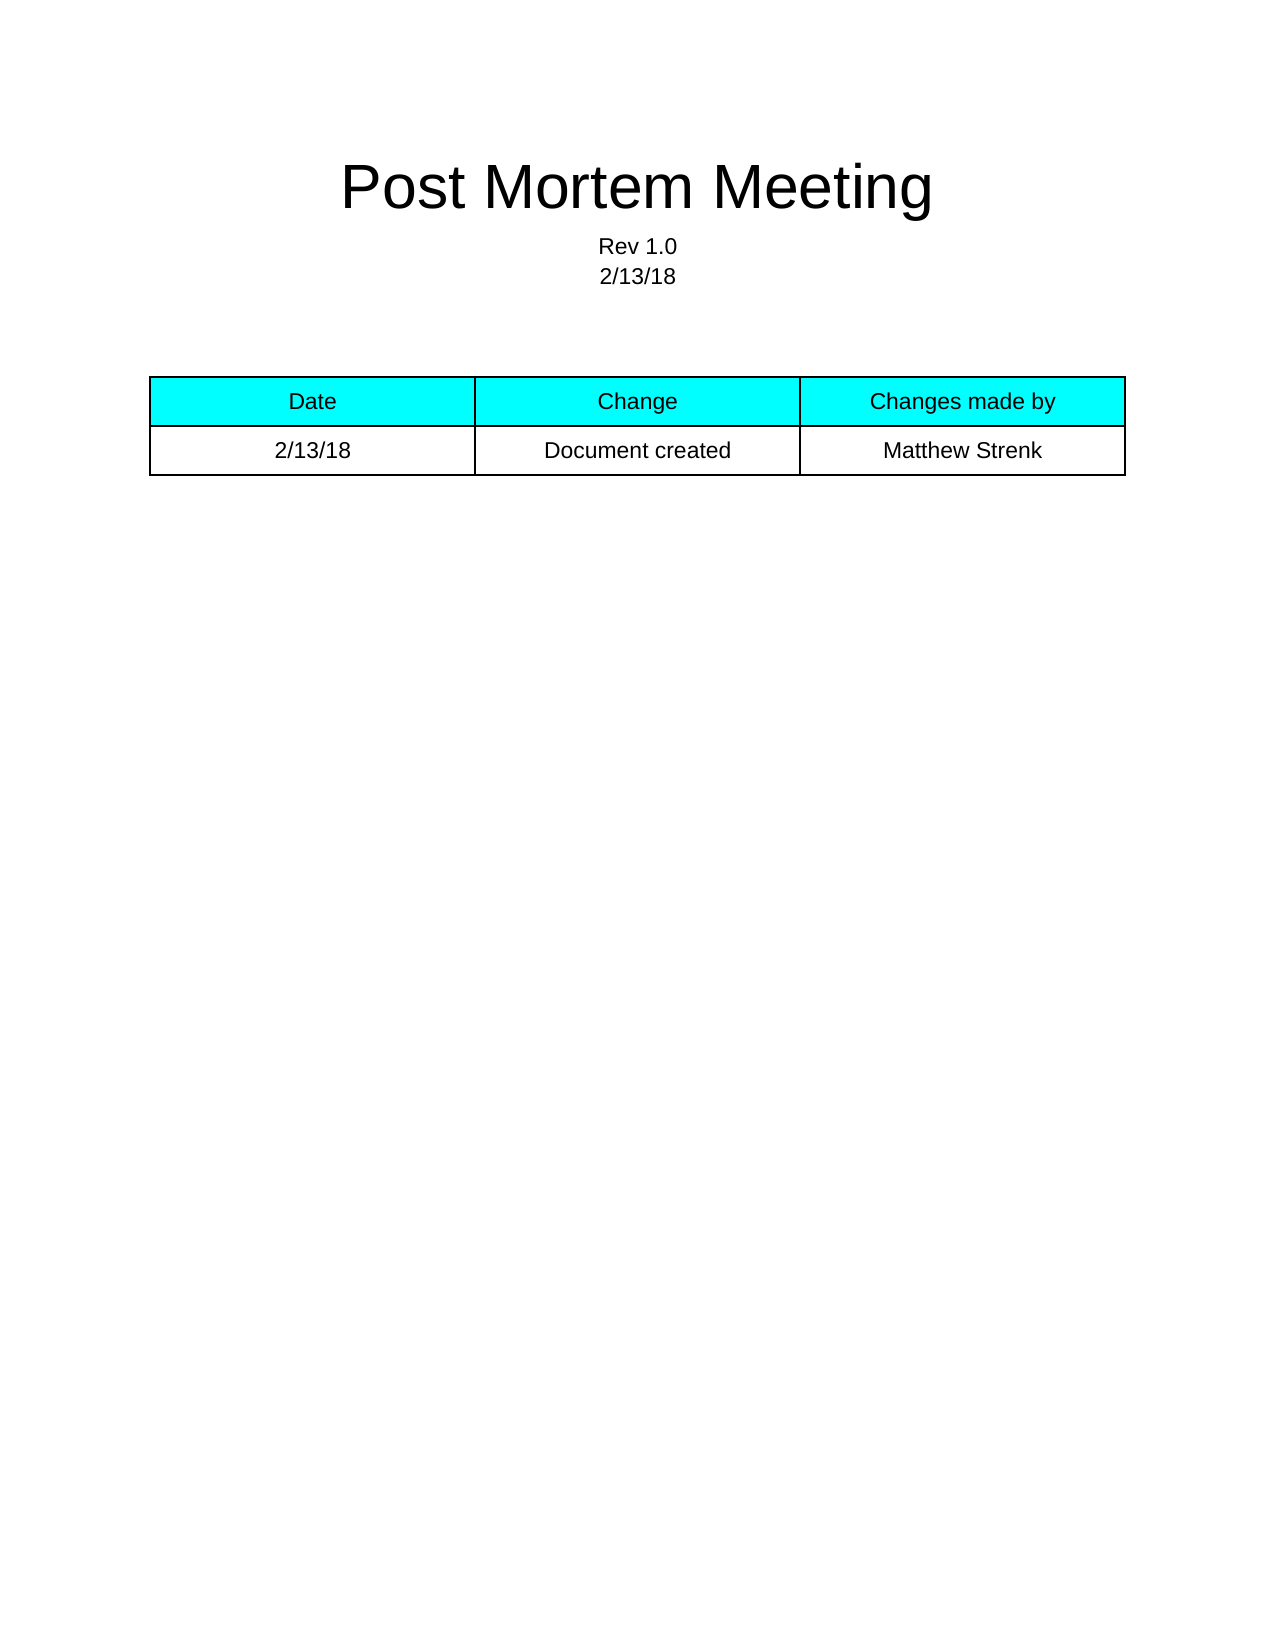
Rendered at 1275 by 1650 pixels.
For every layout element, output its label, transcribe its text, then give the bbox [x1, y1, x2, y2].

table_header Date [151, 378, 474, 425]
text 2/13/18 [150, 263, 1125, 289]
text Rev 1.0 [150, 233, 1125, 259]
table_header Change [476, 378, 799, 425]
table_cell 2/13/18 [151, 427, 474, 474]
table_cell Matthew Strenk [801, 427, 1124, 474]
table_header Changes made by [801, 378, 1124, 425]
table_cell Document created [476, 427, 799, 474]
text Post Mortem Meeting [150, 150, 1125, 222]
